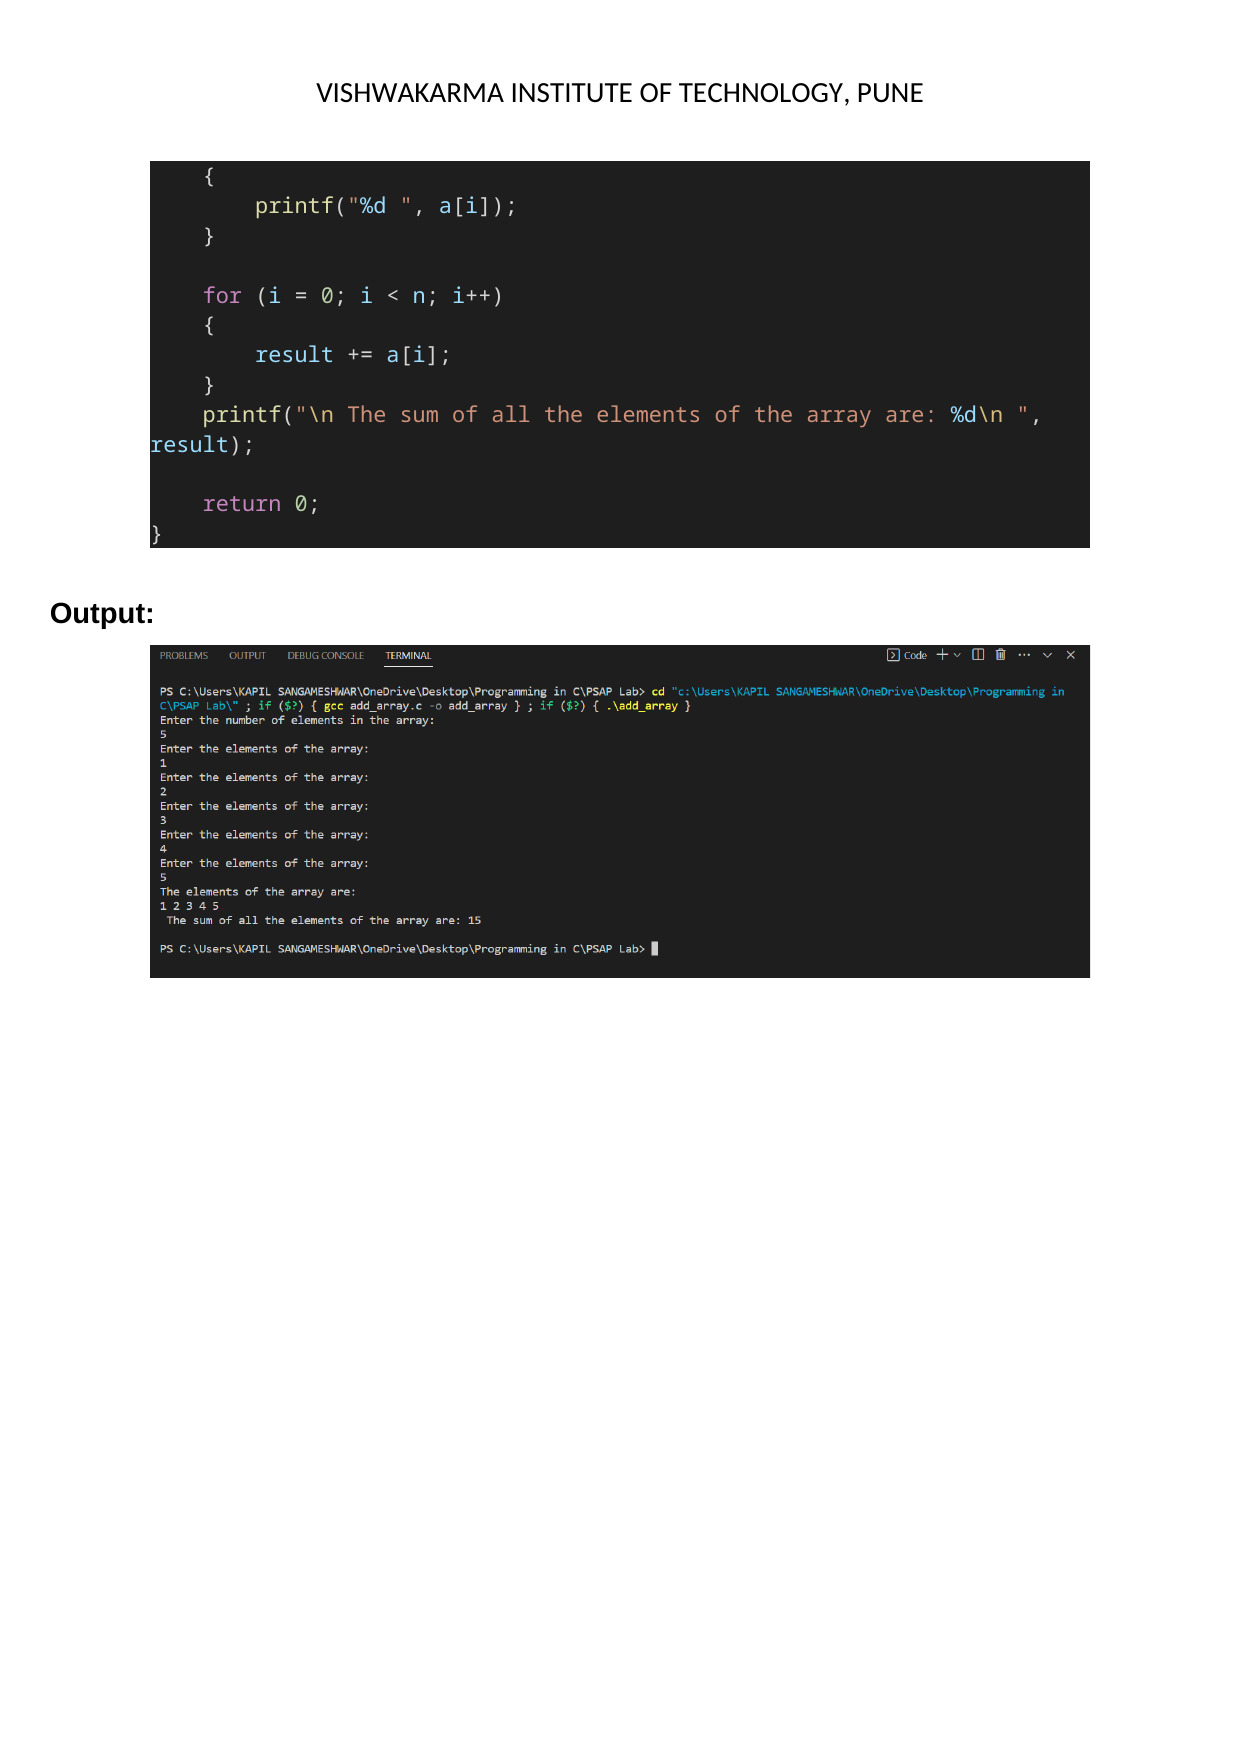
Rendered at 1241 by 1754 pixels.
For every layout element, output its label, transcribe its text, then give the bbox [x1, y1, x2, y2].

text { [150, 309, 1090, 339]
text Output: [49, 596, 1191, 630]
text printf("\n The sum of all the elements of the array are: %d\n ", result); [150, 399, 1090, 458]
text return 0; [150, 488, 1090, 518]
text printf("%d ", a[i]); [150, 190, 1090, 220]
picture [150, 645, 1091, 978]
text result += a[i]; [150, 339, 1090, 369]
text { [150, 161, 1090, 190]
text } [150, 220, 1090, 250]
text } [150, 518, 1090, 548]
text for (i = 0; i < n; i++) [150, 280, 1090, 309]
text } [150, 369, 1090, 399]
